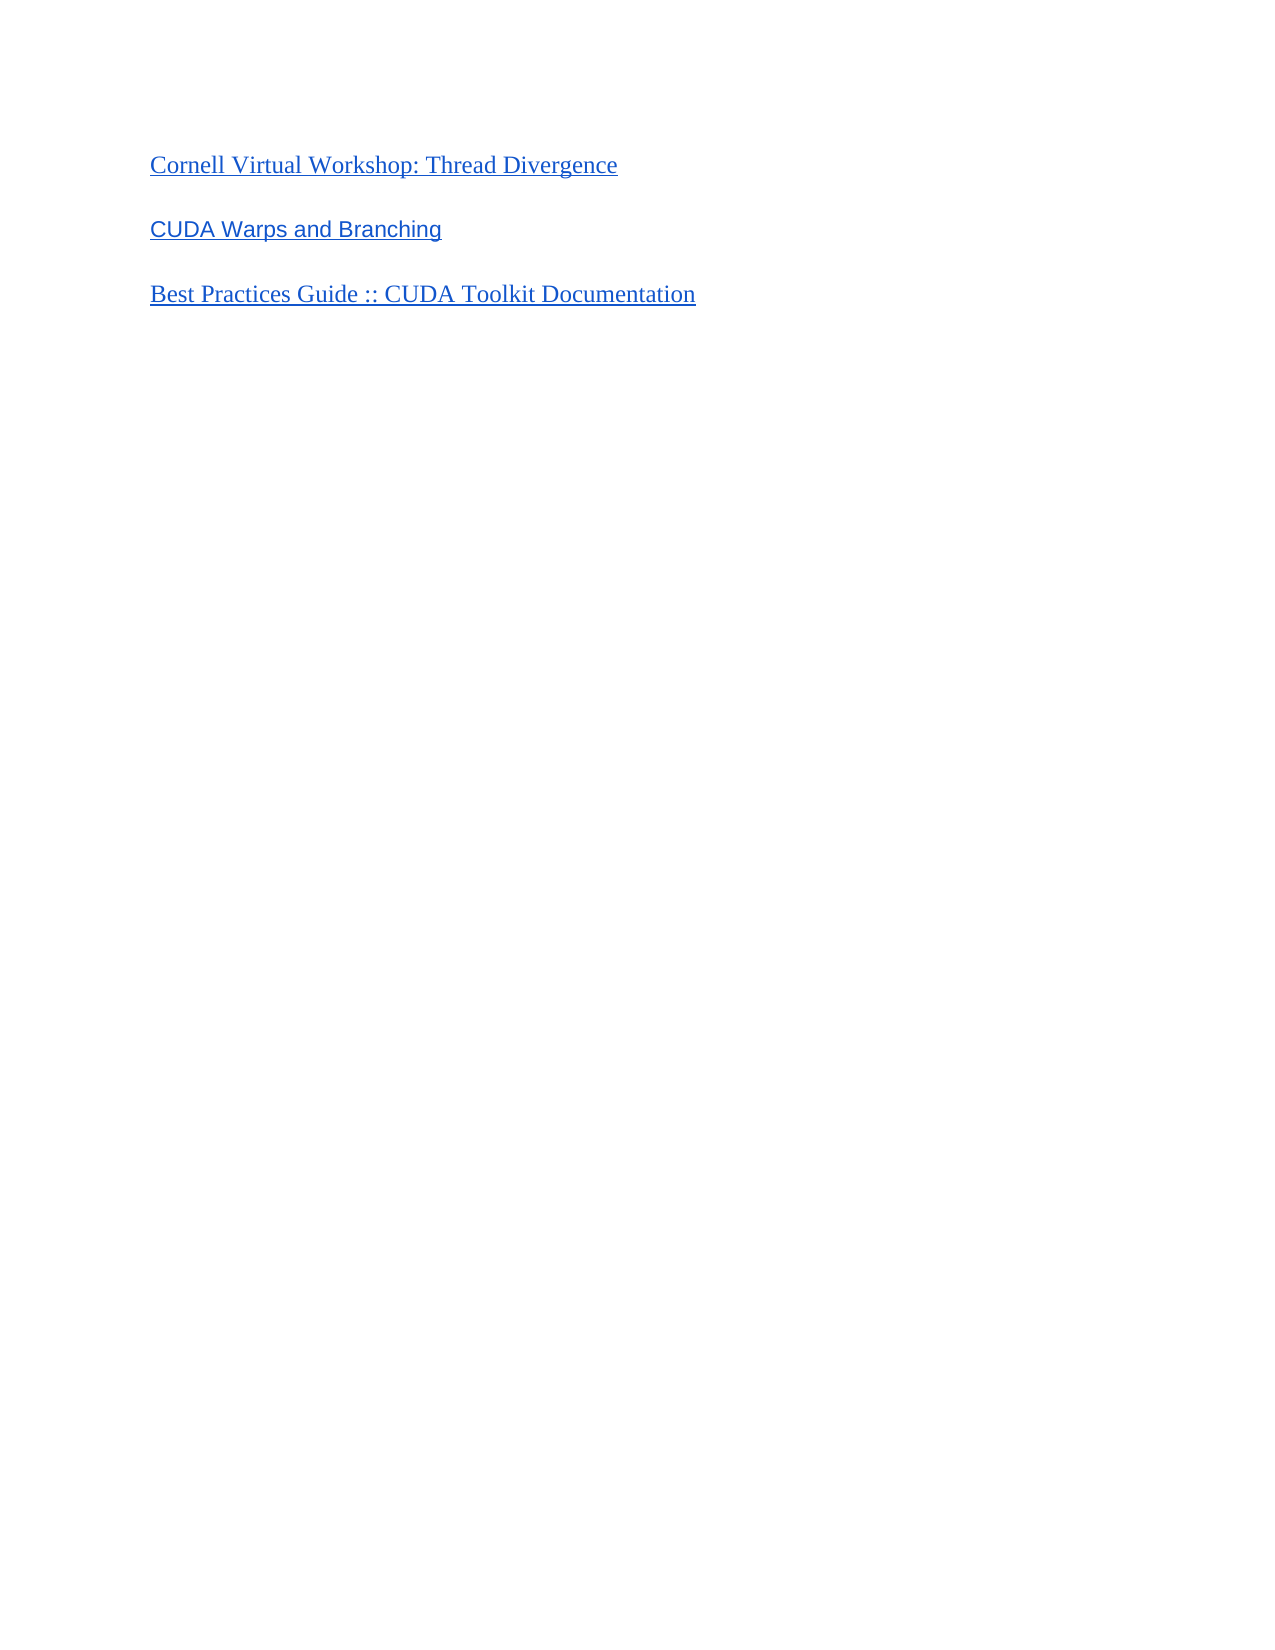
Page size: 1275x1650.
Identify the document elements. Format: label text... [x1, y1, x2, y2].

text Cornell Virtual Workshop: Thread Divergence [150, 150, 1125, 179]
text Best Practices Guide :: CUDA Toolkit Documentation [150, 279, 1125, 308]
text CUDA Warps and Branching [150, 216, 1125, 242]
